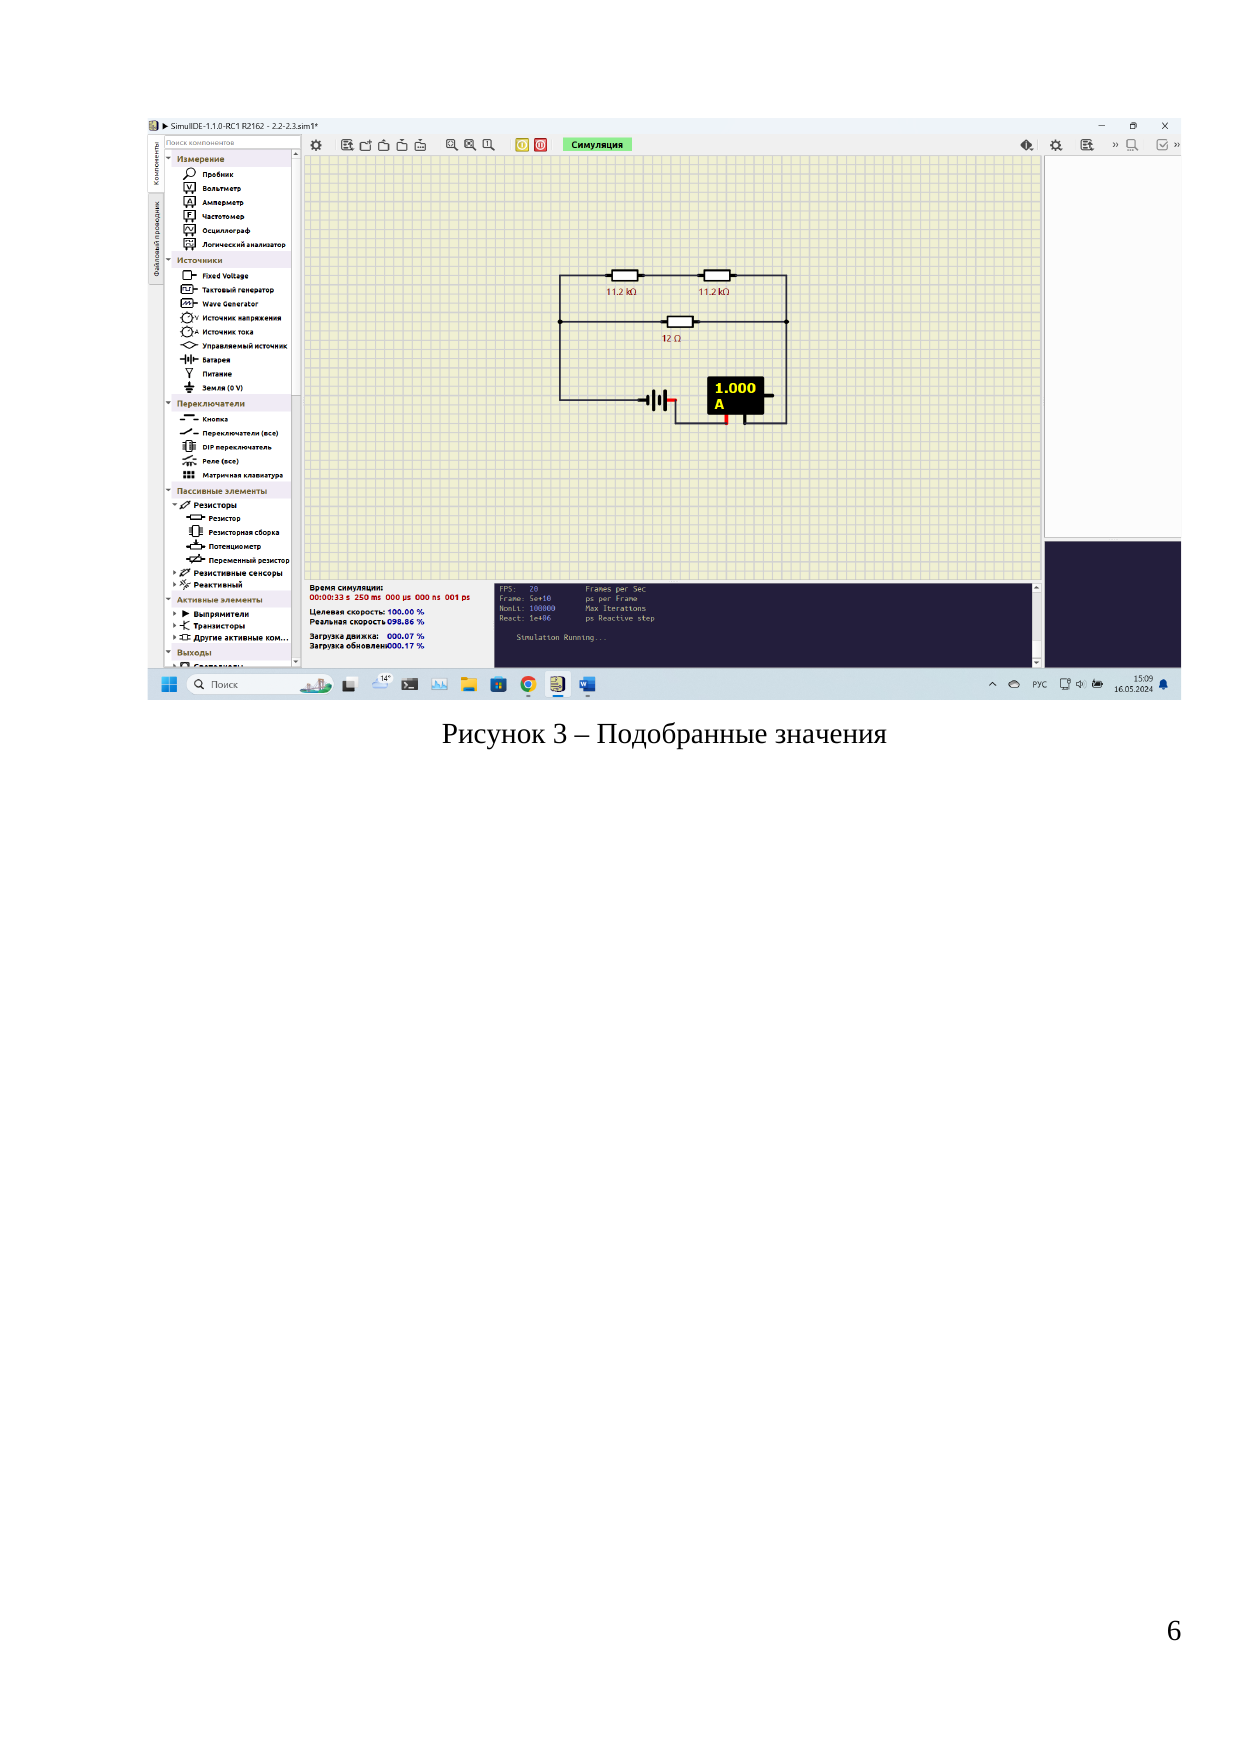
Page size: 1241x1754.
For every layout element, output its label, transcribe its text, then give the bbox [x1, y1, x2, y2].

text Рисунок 3 – Подобранные значения [148, 700, 1181, 750]
picture [147, 118, 1182, 700]
